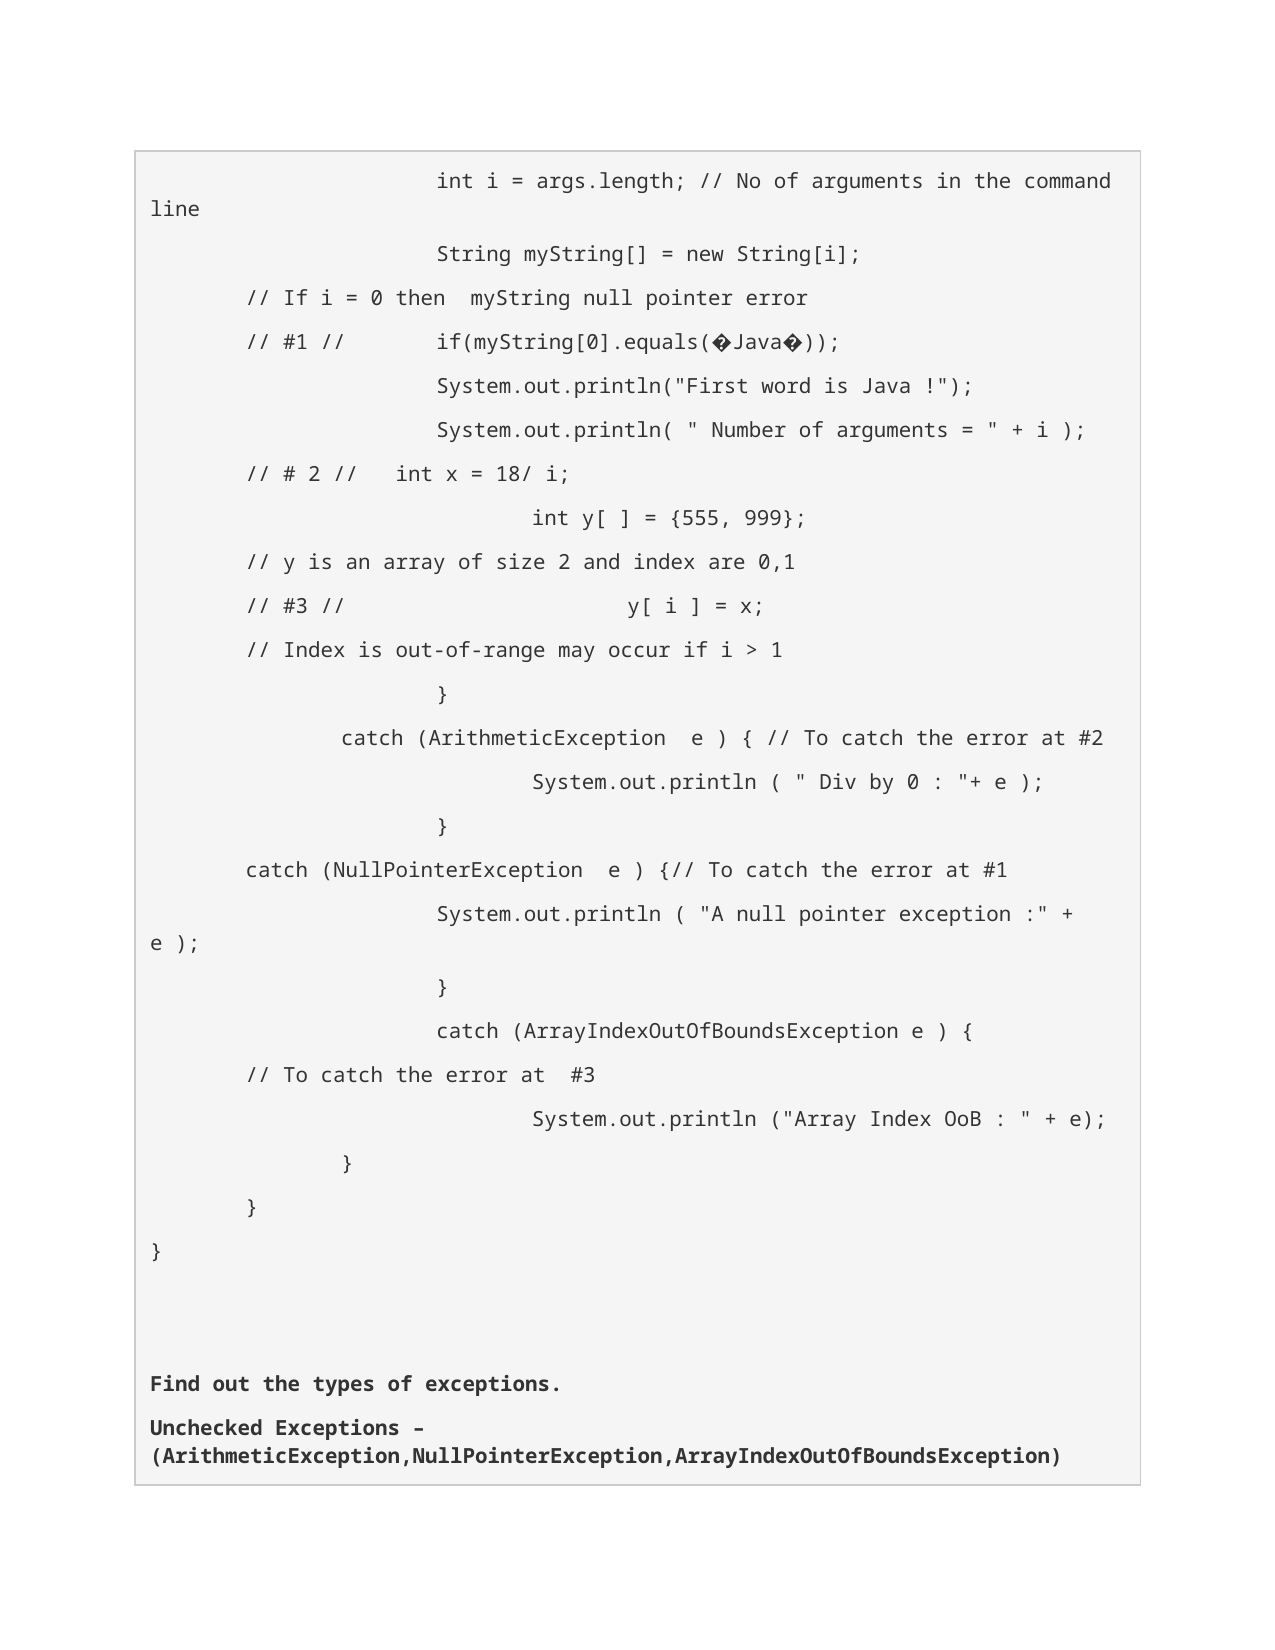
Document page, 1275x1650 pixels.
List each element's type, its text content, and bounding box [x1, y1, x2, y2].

text } [136, 1220, 1140, 1264]
text int i = args.length; // No of arguments in the command line [136, 152, 1140, 222]
text } [136, 1132, 1140, 1176]
text catch (ArrayIndexOutOfBoundsException e ) { [136, 1000, 1140, 1044]
text Unchecked Exceptions –(ArithmeticException,NullPointerException,ArrayIndexOutOfBoundsException) [136, 1397, 1140, 1484]
text } [136, 663, 1140, 707]
text } [136, 1176, 1140, 1220]
text catch (ArithmeticException e ) { // To catch the error at #2 [136, 707, 1140, 751]
text catch (NullPointerException e ) {// To catch the error at #1 [136, 839, 1140, 883]
text // #3 // y[ i ] = x; [136, 575, 1140, 619]
text int y[ ] = {555, 999}; [136, 487, 1140, 531]
text String myString[] = new String[i]; [136, 222, 1140, 267]
text System.out.println ("Array Index OoB : " + e); [136, 1088, 1140, 1132]
text } [136, 956, 1140, 1000]
text Find out the types of exceptions. [136, 1352, 1140, 1397]
text // y is an array of size 2 and index are 0,1 [136, 531, 1140, 575]
text System.out.println ( " Div by 0 : "+ e ); [136, 751, 1140, 795]
text System.out.println("First word is Java !"); [136, 355, 1140, 399]
text // Index is out-of-range may occur if i > 1 [136, 619, 1140, 663]
text System.out.println ( "A null pointer exception :" + e ); [136, 883, 1140, 956]
text // # 2 // int x = 18/ i; [136, 443, 1140, 487]
text System.out.println( " Number of arguments = " + i ); [136, 399, 1140, 443]
text // To catch the error at #3 [136, 1044, 1140, 1088]
text } [136, 795, 1140, 839]
text // #1 // if(myString[0].equals(�Java�)); [136, 311, 1140, 355]
text // If i = 0 then myString null pointer error [136, 267, 1140, 311]
